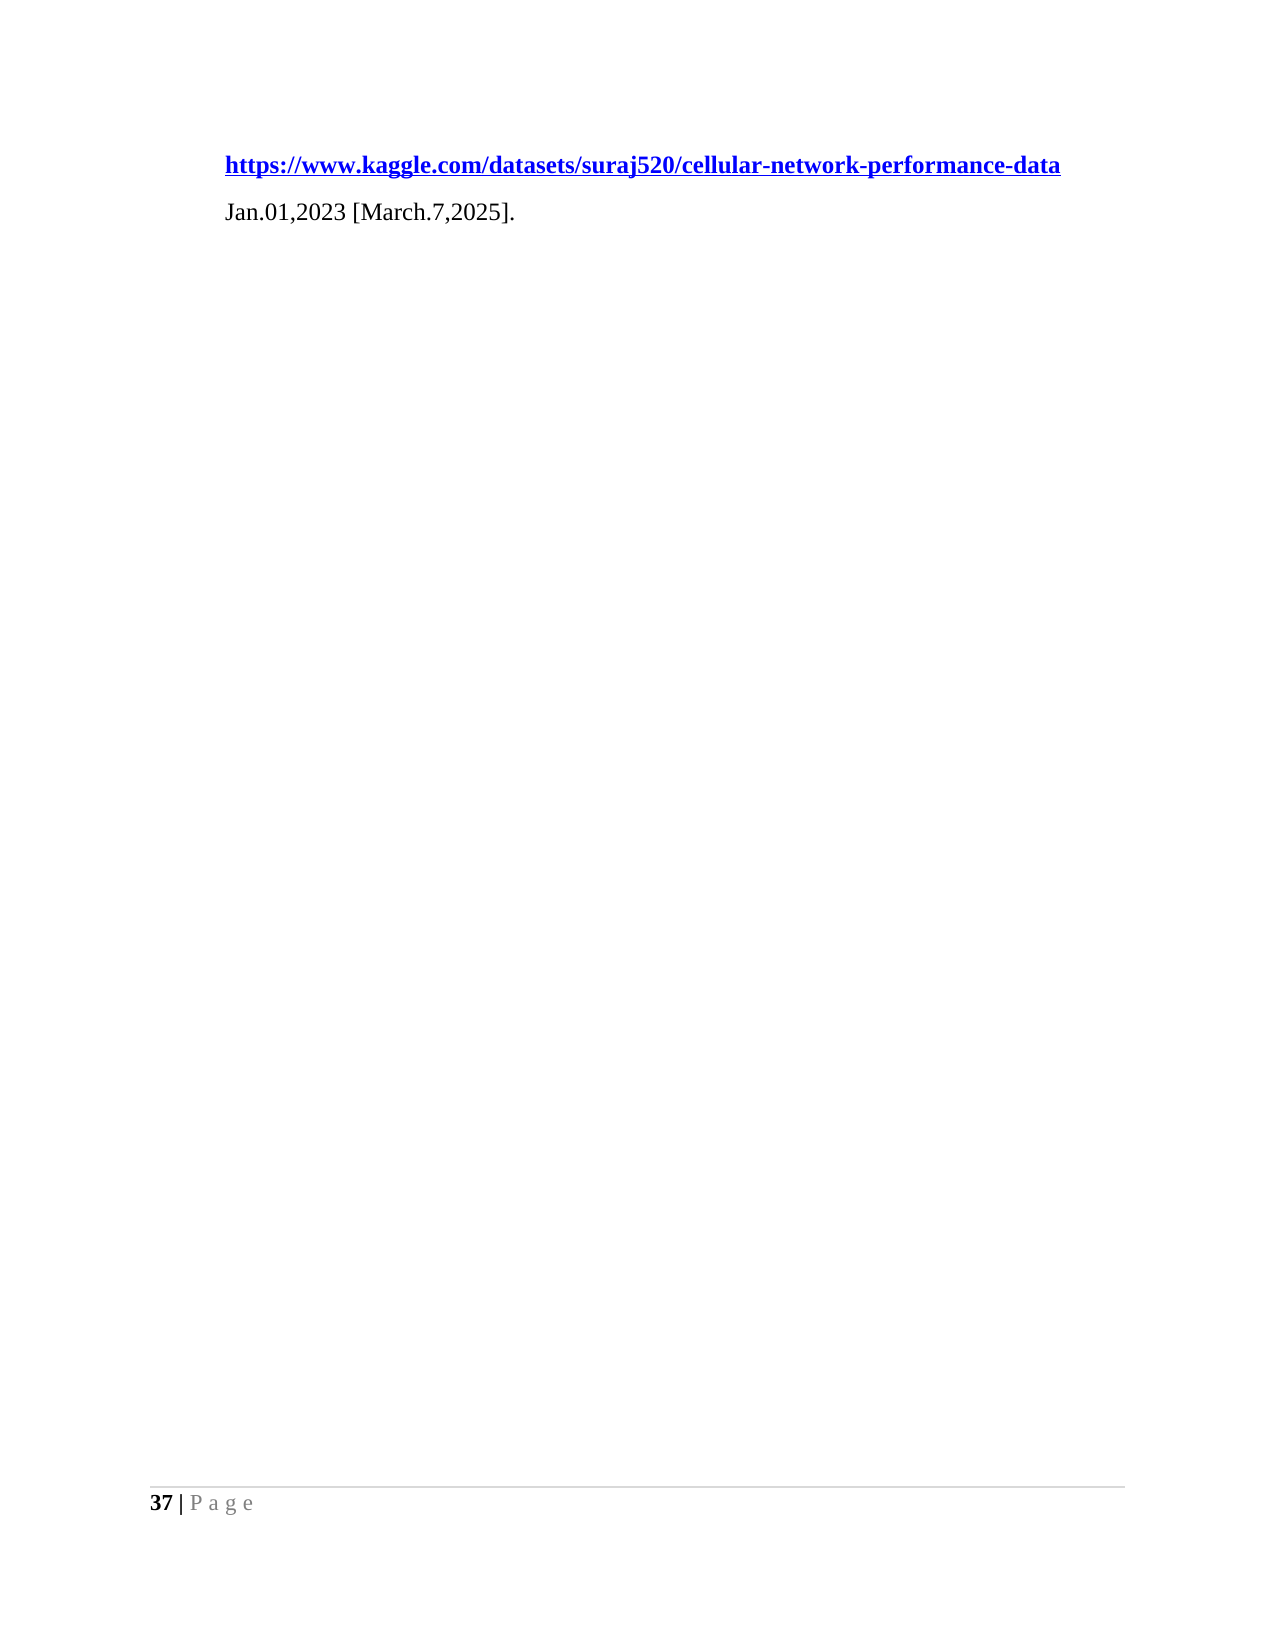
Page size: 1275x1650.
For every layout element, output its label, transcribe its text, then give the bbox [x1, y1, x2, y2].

list Jan.01,2023 [March.7,2025]. [225, 197, 1125, 225]
list https://www.kaggle.com/datasets/suraj520/cellular-network-performance-data [225, 150, 1125, 179]
